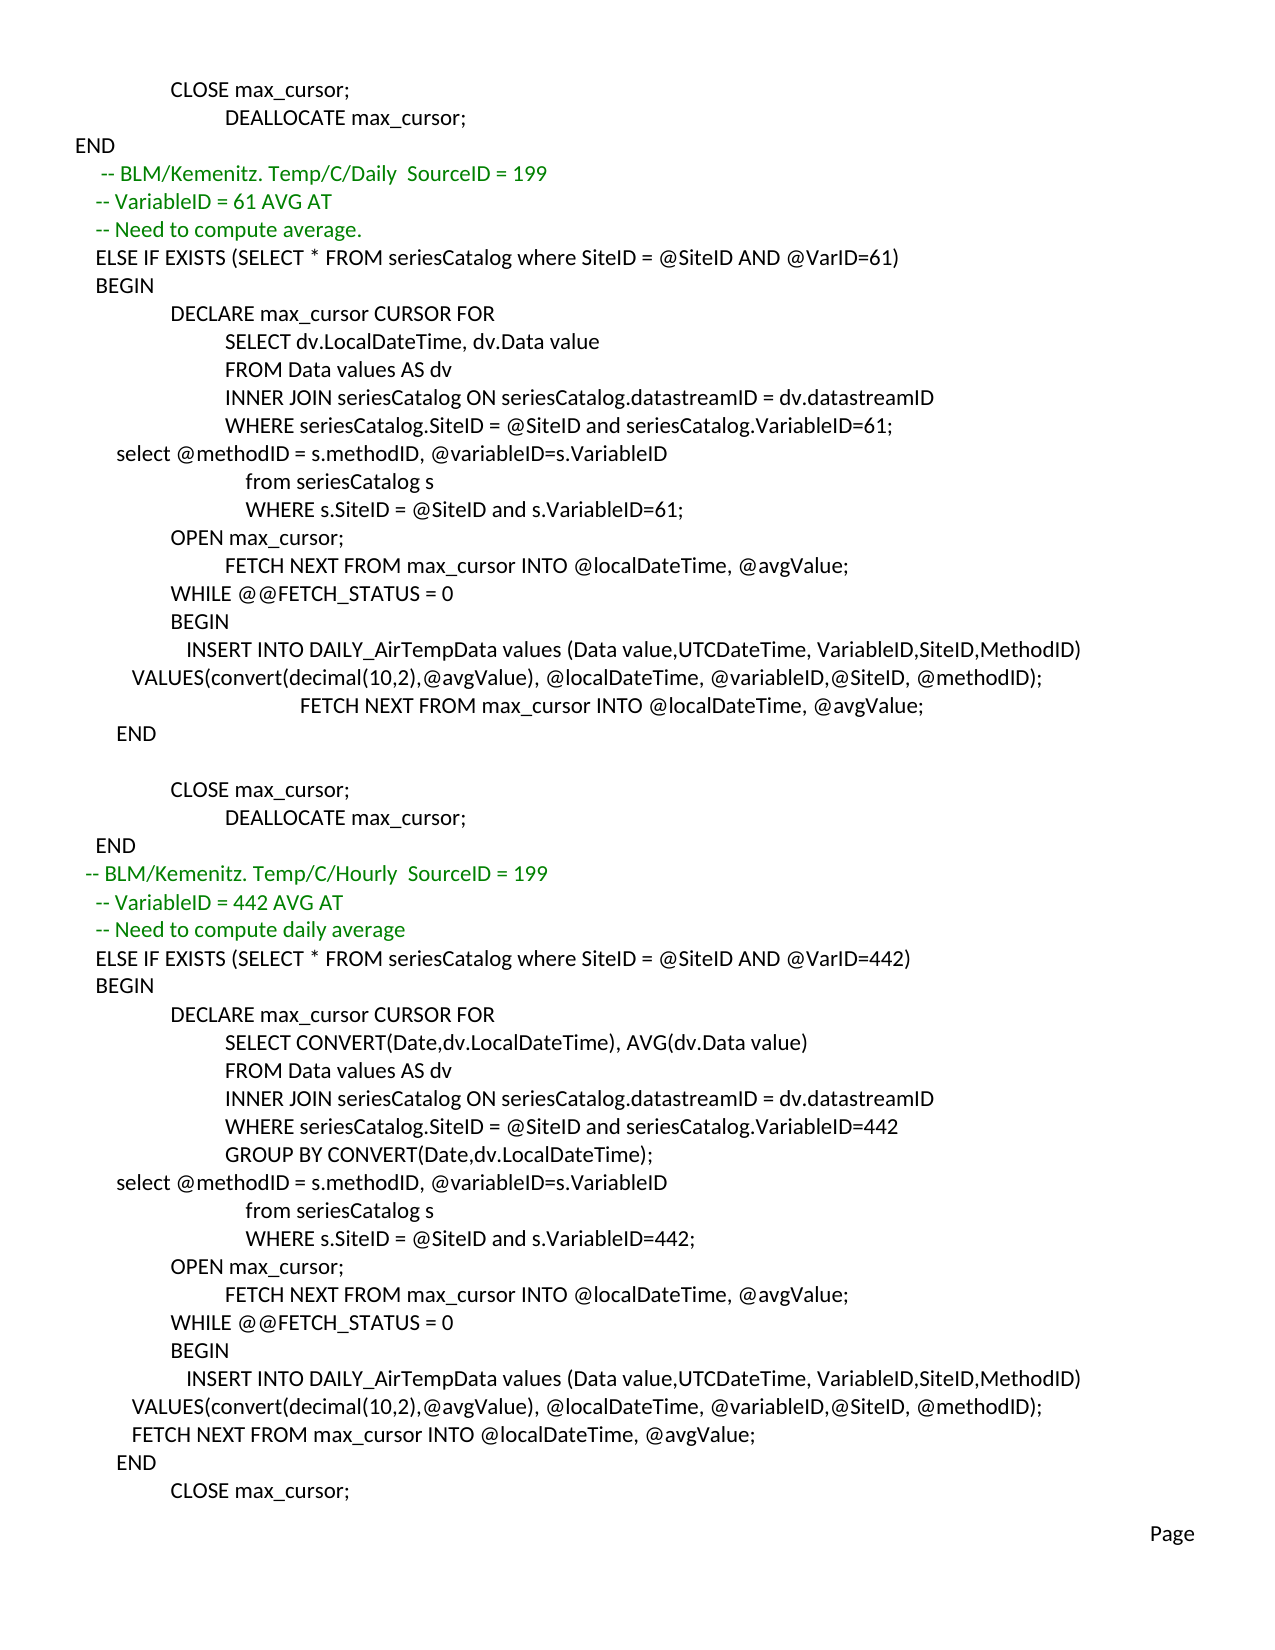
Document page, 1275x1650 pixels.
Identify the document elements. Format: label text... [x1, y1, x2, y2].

text CLOSE max_cursor; [75, 75, 1200, 103]
text VALUES(convert(decimal(10,2),@avgValue), @localDateTime, @variableID,@SiteID, @methodID); [75, 1392, 1200, 1420]
text GROUP BY CONVERT(Date,dv.LocalDateTime); [75, 1140, 1200, 1168]
text -- BLM/Kemenitz. Temp/C/Daily SourceID = 199 [75, 159, 1200, 187]
text SELECT dv.LocalDateTime, dv.Data value [75, 327, 1200, 355]
text WHILE @@FETCH_STATUS = 0 [75, 1308, 1200, 1336]
text from seriesCatalog s [75, 1196, 1200, 1224]
text CLOSE max_cursor; [75, 1476, 1200, 1504]
text BEGIN [75, 1336, 1200, 1364]
text WHERE s.SiteID = @SiteID and s.VariableID=442; [75, 1224, 1200, 1252]
text FETCH NEXT FROM max_cursor INTO @localDateTime, @avgValue; [75, 1420, 1200, 1448]
text INNER JOIN seriesCatalog ON seriesCatalog.datastreamID = dv.datastreamID [75, 1084, 1200, 1112]
text WHERE s.SiteID = @SiteID and s.VariableID=61; [75, 495, 1200, 523]
text -- VariableID = 61 AVG AT [75, 187, 1200, 215]
text SELECT CONVERT(Date,dv.LocalDateTime), AVG(dv.Data value) [75, 1028, 1200, 1056]
text CLOSE max_cursor; [75, 776, 1200, 803]
text END [75, 131, 1200, 159]
text ELSE IF EXISTS (SELECT * FROM seriesCatalog where SiteID = @SiteID AND @VarID=442) [75, 944, 1200, 972]
text DEALLOCATE max_cursor; [75, 803, 1200, 832]
text DECLARE max_cursor CURSOR FOR [75, 299, 1200, 327]
text FROM Data values AS dv [75, 1056, 1200, 1084]
text FETCH NEXT FROM max_cursor INTO @localDateTime, @avgValue; [75, 691, 1200, 719]
text OPEN max_cursor; [75, 1252, 1200, 1280]
text BEGIN [75, 607, 1200, 635]
text -- VariableID = 442 AVG AT [75, 888, 1200, 916]
text END [75, 719, 1200, 747]
text WHERE seriesCatalog.SiteID = @SiteID and seriesCatalog.VariableID=442 [75, 1112, 1200, 1140]
text FETCH NEXT FROM max_cursor INTO @localDateTime, @avgValue; [75, 1280, 1200, 1308]
text DEALLOCATE max_cursor; [75, 103, 1200, 131]
text FROM Data values AS dv [75, 355, 1200, 383]
text -- BLM/Kemenitz. Temp/C/Hourly SourceID = 199 [75, 859, 1200, 888]
text END [75, 1448, 1200, 1476]
text -- Need to compute average. [75, 215, 1200, 243]
text ELSE IF EXISTS (SELECT * FROM seriesCatalog where SiteID = @SiteID AND @VarID=61) [75, 243, 1200, 271]
text -- Need to compute daily average [75, 916, 1200, 944]
text BEGIN [75, 271, 1200, 299]
text select @methodID = s.methodID, @variableID=s.VariableID [75, 1168, 1200, 1196]
text INSERT INTO DAILY_AirTempData values (Data value,UTCDateTime, VariableID,SiteID,MethodID) [75, 1364, 1200, 1392]
text END [75, 832, 1200, 859]
text from seriesCatalog s [75, 467, 1200, 495]
text FETCH NEXT FROM max_cursor INTO @localDateTime, @avgValue; [75, 551, 1200, 579]
text WHILE @@FETCH_STATUS = 0 [75, 579, 1200, 607]
text WHERE seriesCatalog.SiteID = @SiteID and seriesCatalog.VariableID=61; [75, 411, 1200, 439]
text VALUES(convert(decimal(10,2),@avgValue), @localDateTime, @variableID,@SiteID, @methodID); [75, 663, 1200, 691]
text OPEN max_cursor; [75, 523, 1200, 551]
text INNER JOIN seriesCatalog ON seriesCatalog.datastreamID = dv.datastreamID [75, 383, 1200, 411]
text DECLARE max_cursor CURSOR FOR [75, 1000, 1200, 1028]
text INSERT INTO DAILY_AirTempData values (Data value,UTCDateTime, VariableID,SiteID,MethodID) [75, 635, 1200, 663]
text BEGIN [75, 972, 1200, 1000]
text select @methodID = s.methodID, @variableID=s.VariableID [75, 439, 1200, 467]
